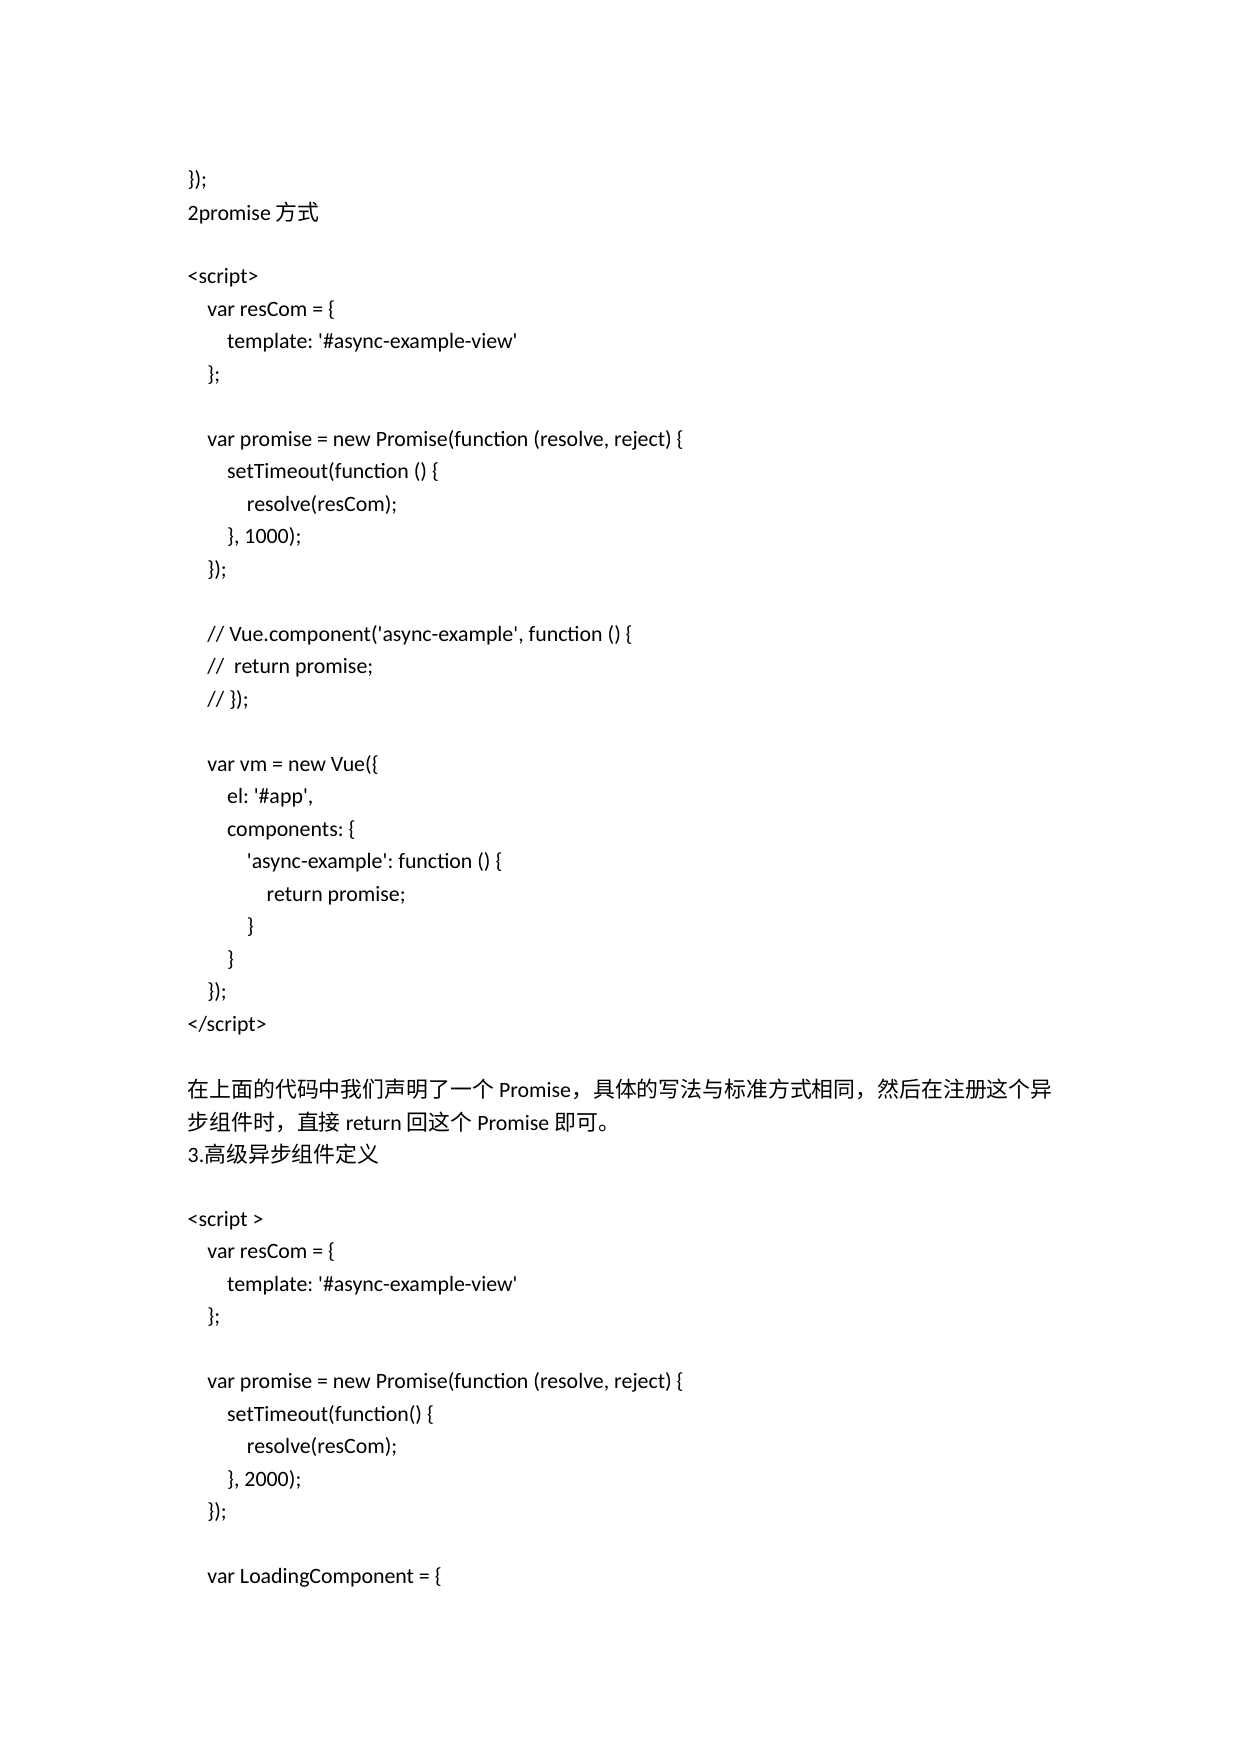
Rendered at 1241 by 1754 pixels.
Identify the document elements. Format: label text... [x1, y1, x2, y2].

text var promise = new Promise(function (resolve, reject) { [187, 1364, 1053, 1397]
text }, 2000); [187, 1462, 1053, 1494]
text el: '#app', [187, 779, 1053, 812]
text }); [187, 974, 1053, 1007]
text } [187, 909, 1053, 942]
text setTimeout(function () { [187, 454, 1053, 487]
text 'async-example': function () { [187, 844, 1053, 877]
text // return promise; [187, 649, 1053, 682]
text 在上面的代码中我们声明了一个 Promise，具体的写法与标准方式相同，然后在注册这个异步组件时，直接 return 回这个 Promise 即可。 [187, 1072, 1053, 1137]
text var promise = new Promise(function (resolve, reject) { [187, 422, 1053, 454]
text }; [187, 1299, 1053, 1332]
text var resCom = { [187, 1234, 1053, 1267]
text // Vue.component('async-example', function () { [187, 617, 1053, 649]
text resolve(resCom); [187, 487, 1053, 519]
text }; [187, 357, 1053, 389]
text </script> [187, 1007, 1053, 1039]
text 3.高级异步组件定义 [187, 1137, 1053, 1169]
text var LoadingComponent = { [187, 1559, 1053, 1592]
text template: '#async-example-view' [187, 1267, 1053, 1299]
text <script> [187, 259, 1053, 292]
text // }); [187, 682, 1053, 714]
text }); [187, 162, 1053, 194]
text var resCom = { [187, 292, 1053, 324]
text var vm = new Vue({ [187, 747, 1053, 779]
text }); [187, 552, 1053, 584]
text 2promise方式 [187, 194, 1053, 227]
text resolve(resCom); [187, 1429, 1053, 1462]
text <script > [187, 1202, 1053, 1234]
text template: '#async-example-view' [187, 324, 1053, 357]
text }); [187, 1494, 1053, 1527]
text }, 1000); [187, 519, 1053, 552]
text setTimeout(function() { [187, 1397, 1053, 1429]
text return promise; [187, 877, 1053, 909]
text } [187, 942, 1053, 974]
text components: { [187, 812, 1053, 844]
